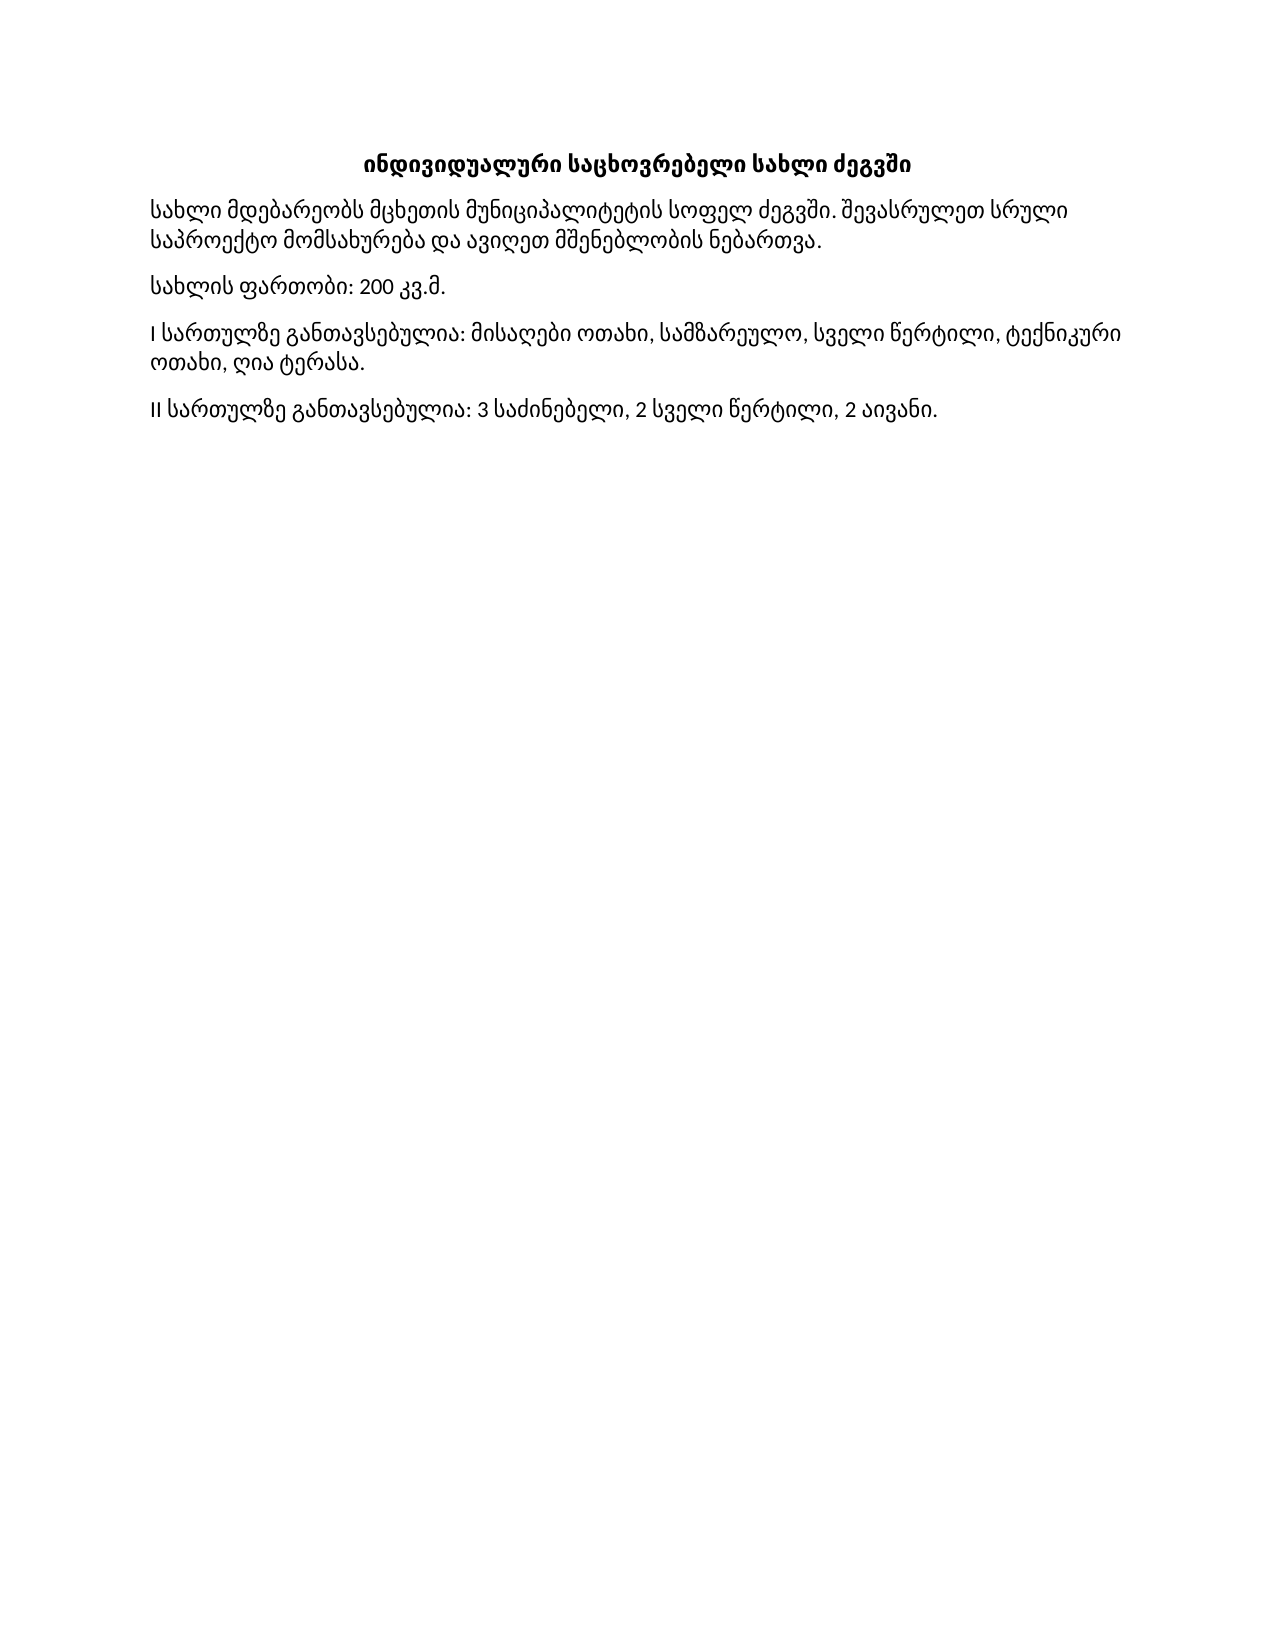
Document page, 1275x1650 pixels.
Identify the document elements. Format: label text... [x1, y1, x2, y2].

text სახლი მდებარეობს მცხეთის მუნიციპალიტეტის სოფელ ძეგვში. შევასრულეთ სრული საპროექტო მომსახურება და ავიღეთ მშენებლობის ნებართვა. [150, 196, 1125, 254]
text სახლის ფართობი: 200 კვ.მ. [150, 272, 1125, 300]
text ინდივიდუალური საცხოვრებელი სახლი ძეგვში [150, 150, 1125, 178]
text II სართულზე განთავსებულია: 3 საძინებელი, 2 სველი წერტილი, 2 აივანი. [150, 395, 1125, 423]
text I სართულზე განთავსებულია: მისაღები ოთახი, სამზარეულო, სველი წერტილი, ტექნიკური ოთახი, ღია ტერასა. [150, 319, 1125, 376]
